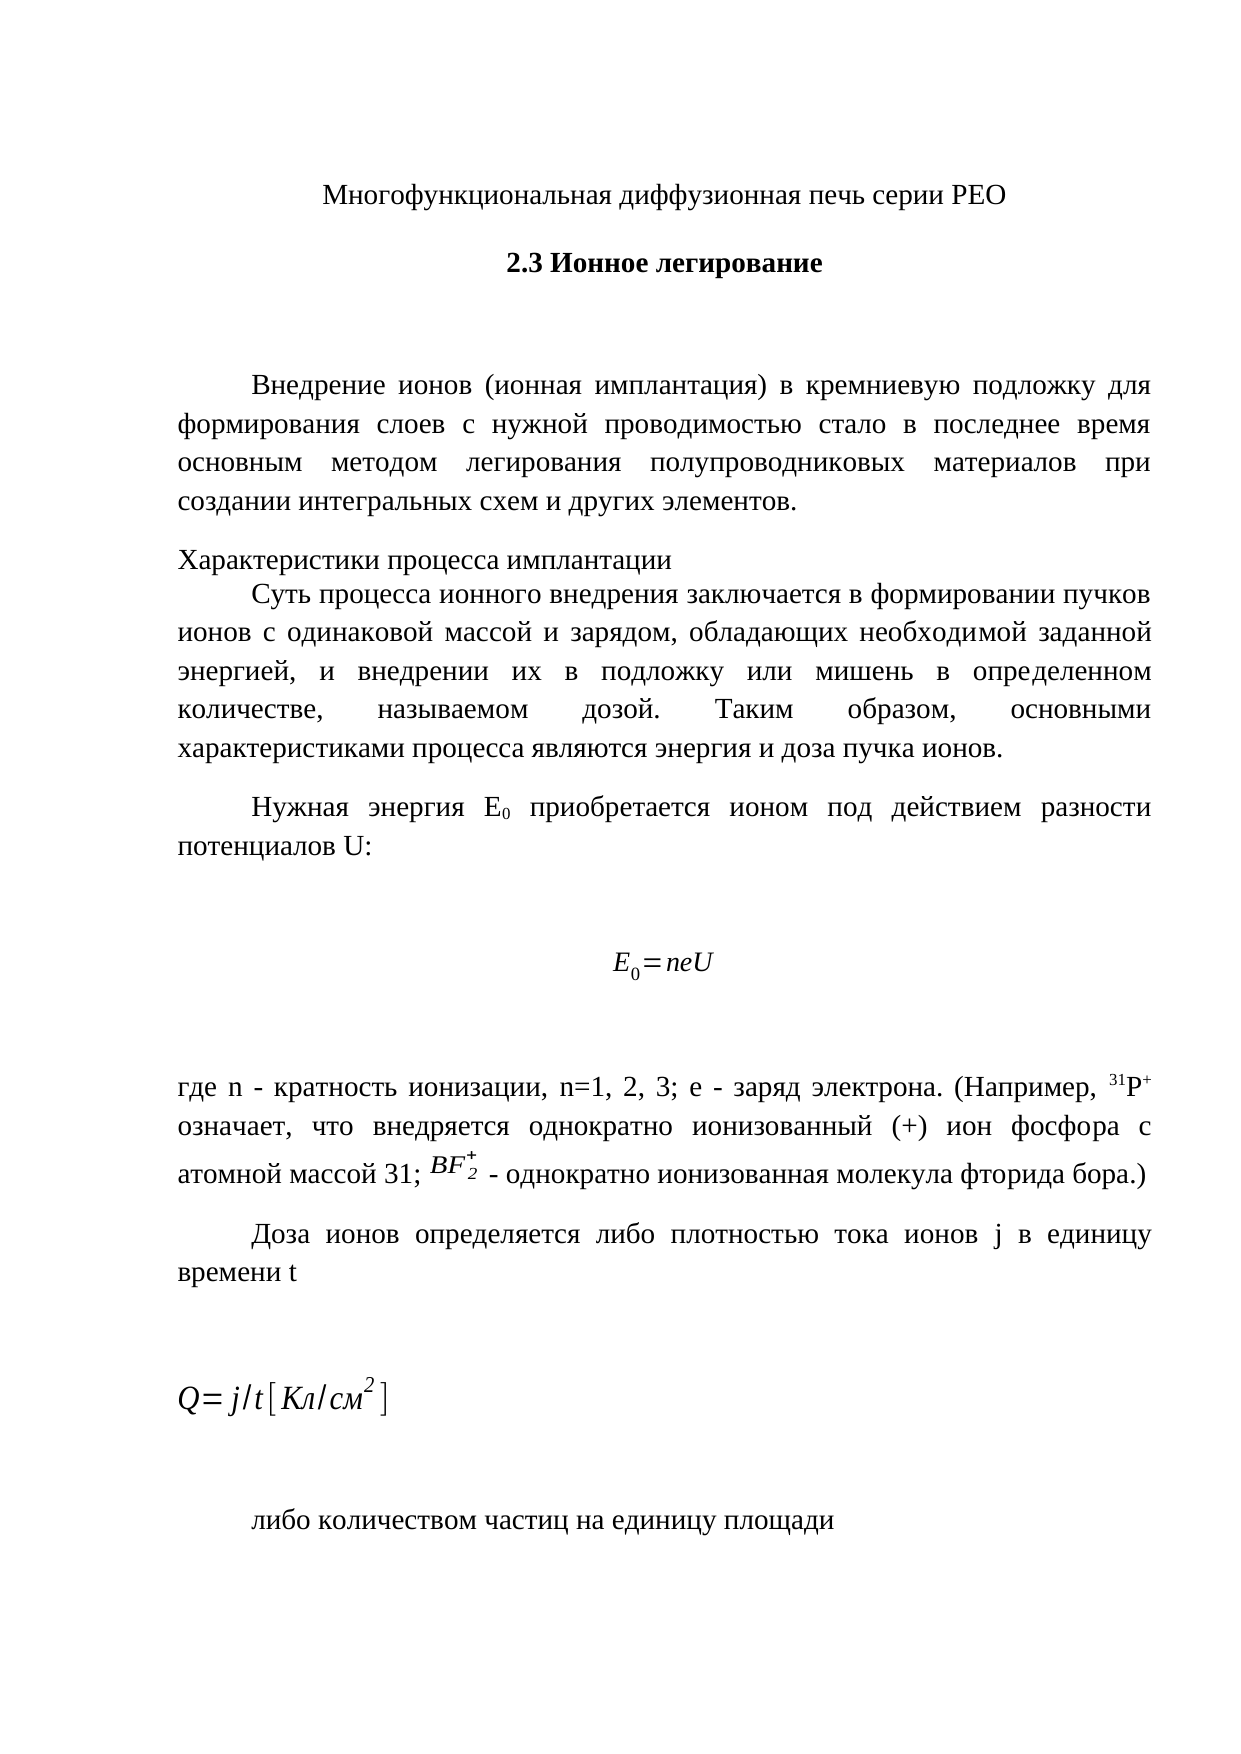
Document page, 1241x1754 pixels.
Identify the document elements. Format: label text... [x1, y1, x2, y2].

text Внедрение ионов (ионная имплантация) в кремниевую подложку для формирования слоев с нужной проводимостью стало в последнее время основным методом легирования полупроводниковых материалов при создании интегральных схем и других элементов. [177, 367, 1152, 516]
text Нужная энергия Е0 приобретается ионом под действием разности потенциалов U: [177, 789, 1152, 861]
text либо количеством частиц на единицу площади [177, 1502, 1152, 1536]
subtitle Характеристики процесса имплантации [177, 542, 1152, 576]
text где n - кратность ионизации, n=1, 2, 3; е - заряд электрона. (Например, 31Р+ означает, что внедряется однократно ионизованный (+) ион фосфора с атомной массой 31; - однократно ионизованная молекула фторида бора.) [177, 1069, 1152, 1190]
text Суть процесса ионного внедрения заключается в формировании пучков ионов с одинаковой массой и зарядом, обладающих необходимой заданной энергией, и внедрении их в подложку или мишень в определенном количестве, называемом дозой. Таким образом, основными характеристиками процесса являются энергия и доза пучка ионов. [177, 576, 1152, 763]
subtitle 2.3 Ионное легирование [177, 245, 1152, 279]
text Доза ионов определяется либо плотностью тока ионов j в единицу времени t [177, 1216, 1152, 1288]
text Многофункциональная диффузионная печь серии РЕО [177, 177, 1152, 211]
